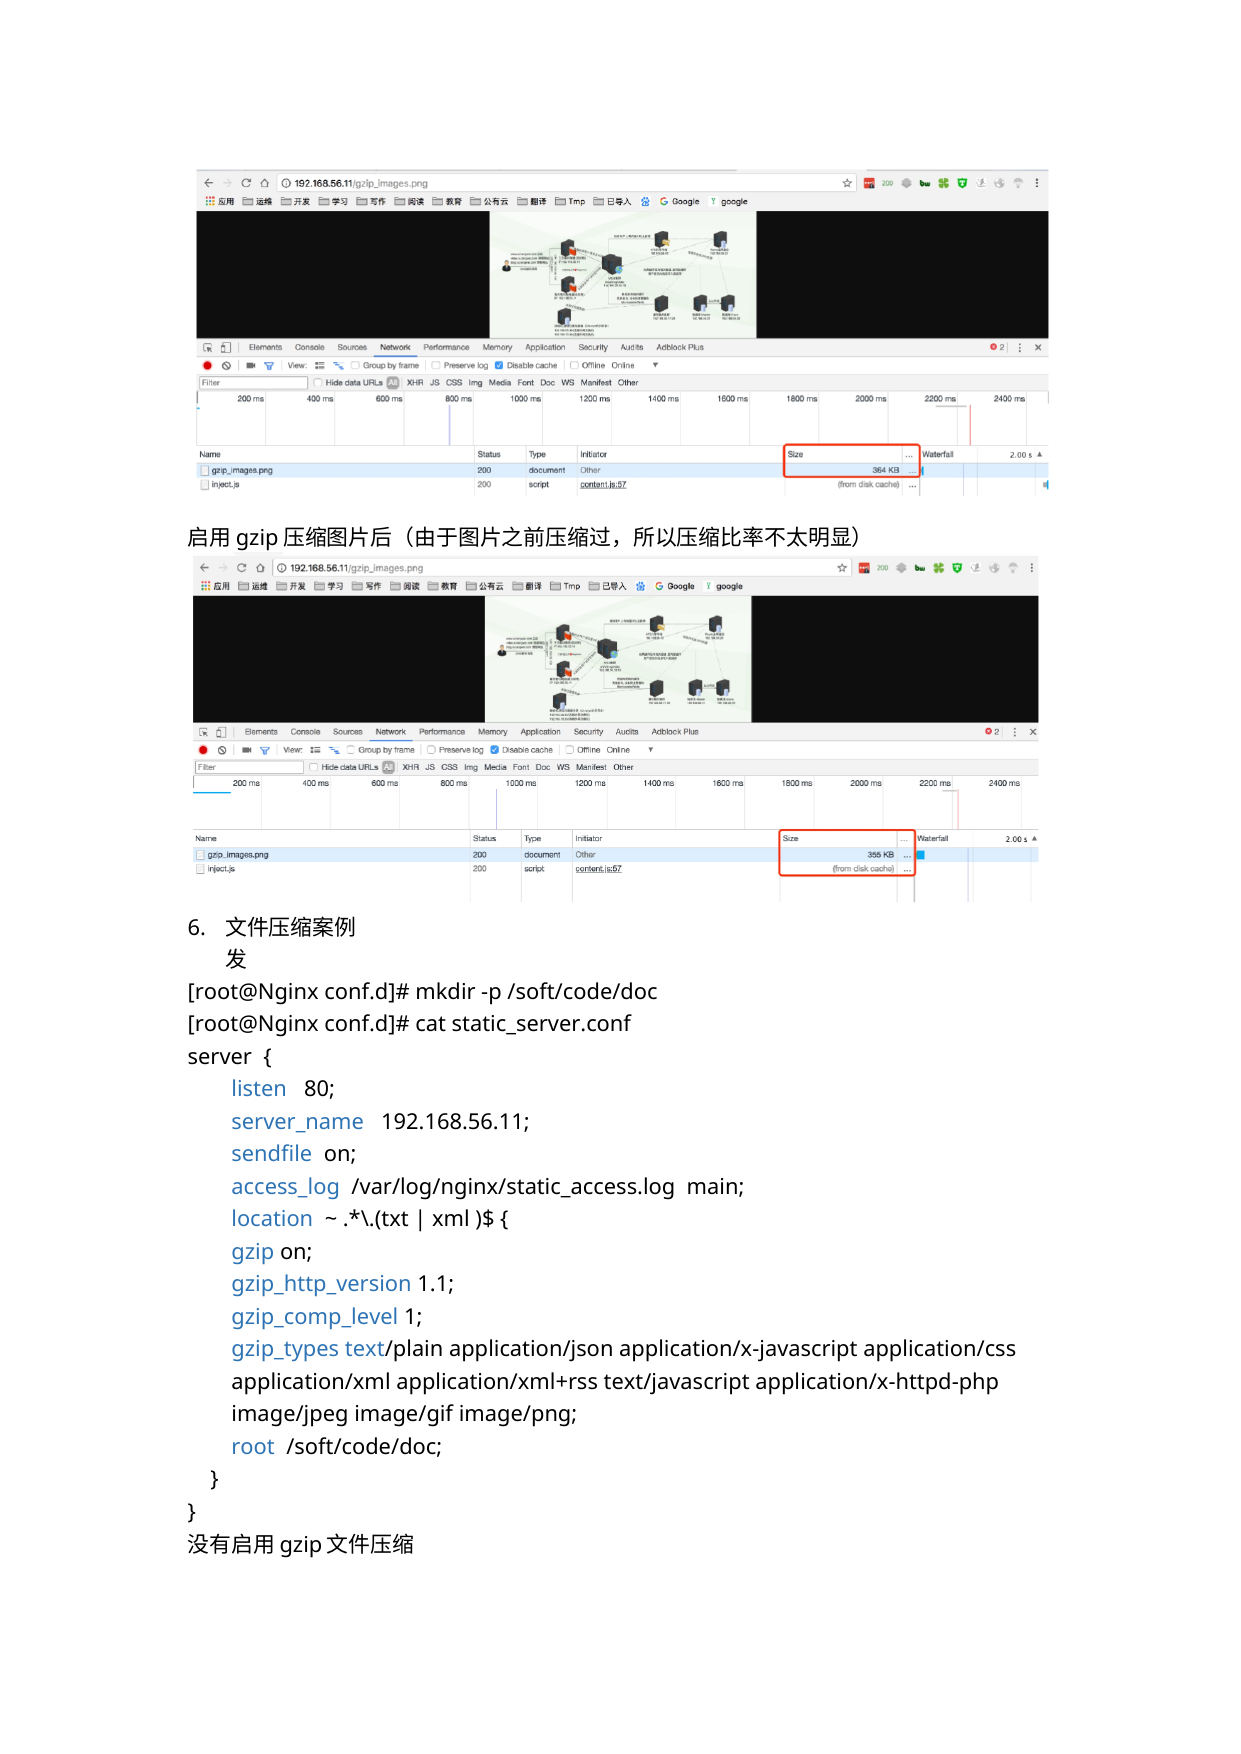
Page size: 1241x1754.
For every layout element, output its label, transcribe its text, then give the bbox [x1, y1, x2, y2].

text } [187, 1494, 1053, 1527]
text access_log /var/log/nginx/static_access.log main; [231, 1169, 1053, 1202]
text } [187, 1462, 1053, 1494]
text [root@Nginx conf.d]# mkdir -p /soft/code/doc [187, 974, 1053, 1007]
text gzip on; [231, 1234, 1053, 1267]
text sendfile on; [231, 1137, 1053, 1169]
text 启用gzip压缩图片后（由于图片之前压缩过，所以压缩比率不太明显） [187, 519, 1053, 552]
list 文件压缩案例 [187, 909, 1053, 942]
text listen 80; [231, 1072, 1053, 1104]
picture [187, 162, 1053, 508]
text server { [187, 1039, 1053, 1072]
text gzip_types text/plain application/json application/x-javascript application/css application/xml application/xml+rss text/javascript application/x-httpd-php image/jpeg image/gif image/png; [231, 1332, 1053, 1429]
text location ~ .*\.(txt | xml )$ { [231, 1202, 1053, 1234]
text [root@Nginx conf.d]# cat static_server.conf [187, 1007, 1053, 1039]
text 没有启用gzip文件压缩 [187, 1527, 1053, 1559]
text gzip_comp_level 1; [231, 1299, 1053, 1332]
text root /soft/code/doc; [231, 1429, 1053, 1462]
text server_name 192.168.56.11; [231, 1104, 1053, 1137]
picture [187, 552, 1053, 909]
text gzip_http_version 1.1; [231, 1267, 1053, 1299]
list 发 [225, 942, 1053, 974]
